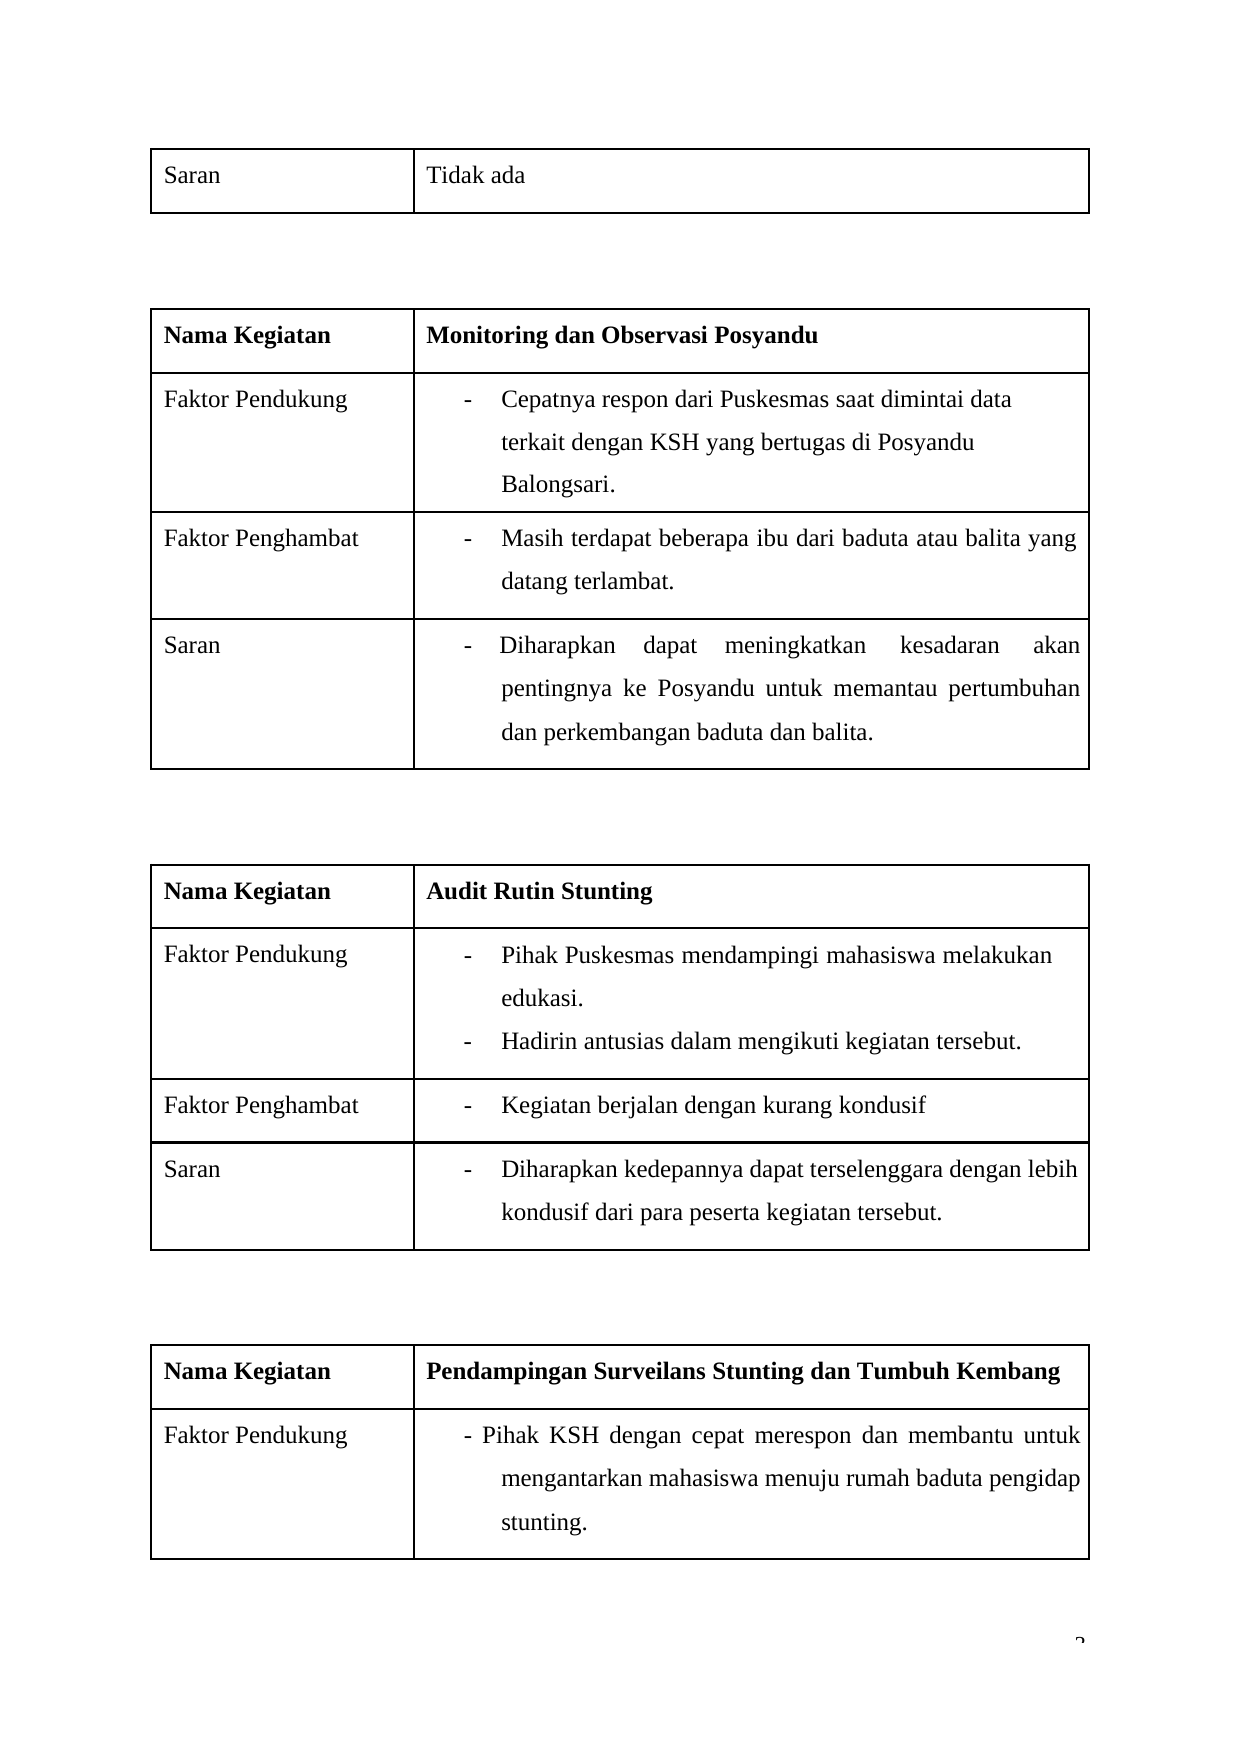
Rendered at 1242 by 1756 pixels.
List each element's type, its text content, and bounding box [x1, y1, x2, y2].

table_cell Saran [152, 620, 413, 768]
table_cell Faktor Penghambat [152, 1080, 413, 1141]
table_header Nama Kegiatan [152, 866, 413, 927]
table_header Monitoring dan Observasi Posyandu [415, 310, 1088, 372]
table_cell Pihak Puskesmas mendampingi mahasiswa melakukan edukasi. Hadirin antusias dalam mengikuti kegiatan tersebut. [415, 929, 1088, 1078]
table_cell - Diharapkan kedepannya dapat terselenggara dengan lebih kondusif dari para peserta kegiatan tersebut. [415, 1144, 1088, 1249]
table_cell - Masih terdapat beberapa ibu dari baduta atau balita yang datang terlambat. [415, 513, 1088, 618]
table_cell - Pihak KSH dengan cepat merespon dan membantu untuk mengantarkan mahasiswa menuju rumah baduta pengidap stunting. [415, 1410, 1088, 1558]
table_cell Faktor Pendukung [152, 374, 413, 511]
table_cell Saran [152, 1144, 413, 1249]
table_cell - Diharapkan dapat meningkatkan kesadaran akan pentingnya ke Posyandu untuk memantau pertumbuhan dan perkembangan baduta dan balita. [415, 620, 1088, 768]
table_header Nama Kegiatan [152, 1346, 413, 1408]
table_header Saran [152, 150, 413, 212]
table_cell Faktor Penghambat [152, 513, 413, 618]
table_cell - Kegiatan berjalan dengan kurang kondusif [415, 1080, 1088, 1141]
table_cell Faktor Pendukung [152, 1410, 413, 1558]
table_cell Faktor Pendukung [152, 929, 413, 1078]
table_header Audit Rutin Stunting [415, 866, 1088, 927]
table_header Nama Kegiatan [152, 310, 413, 372]
table_header Tidak ada [415, 150, 1088, 212]
table_cell - Cepatnya respon dari Puskesmas saat dimintai data terkait dengan KSH yang bertugas di Posyandu Balongsari. [415, 374, 1088, 511]
table_header Pendampingan Surveilans Stunting dan Tumbuh Kembang [415, 1346, 1088, 1408]
